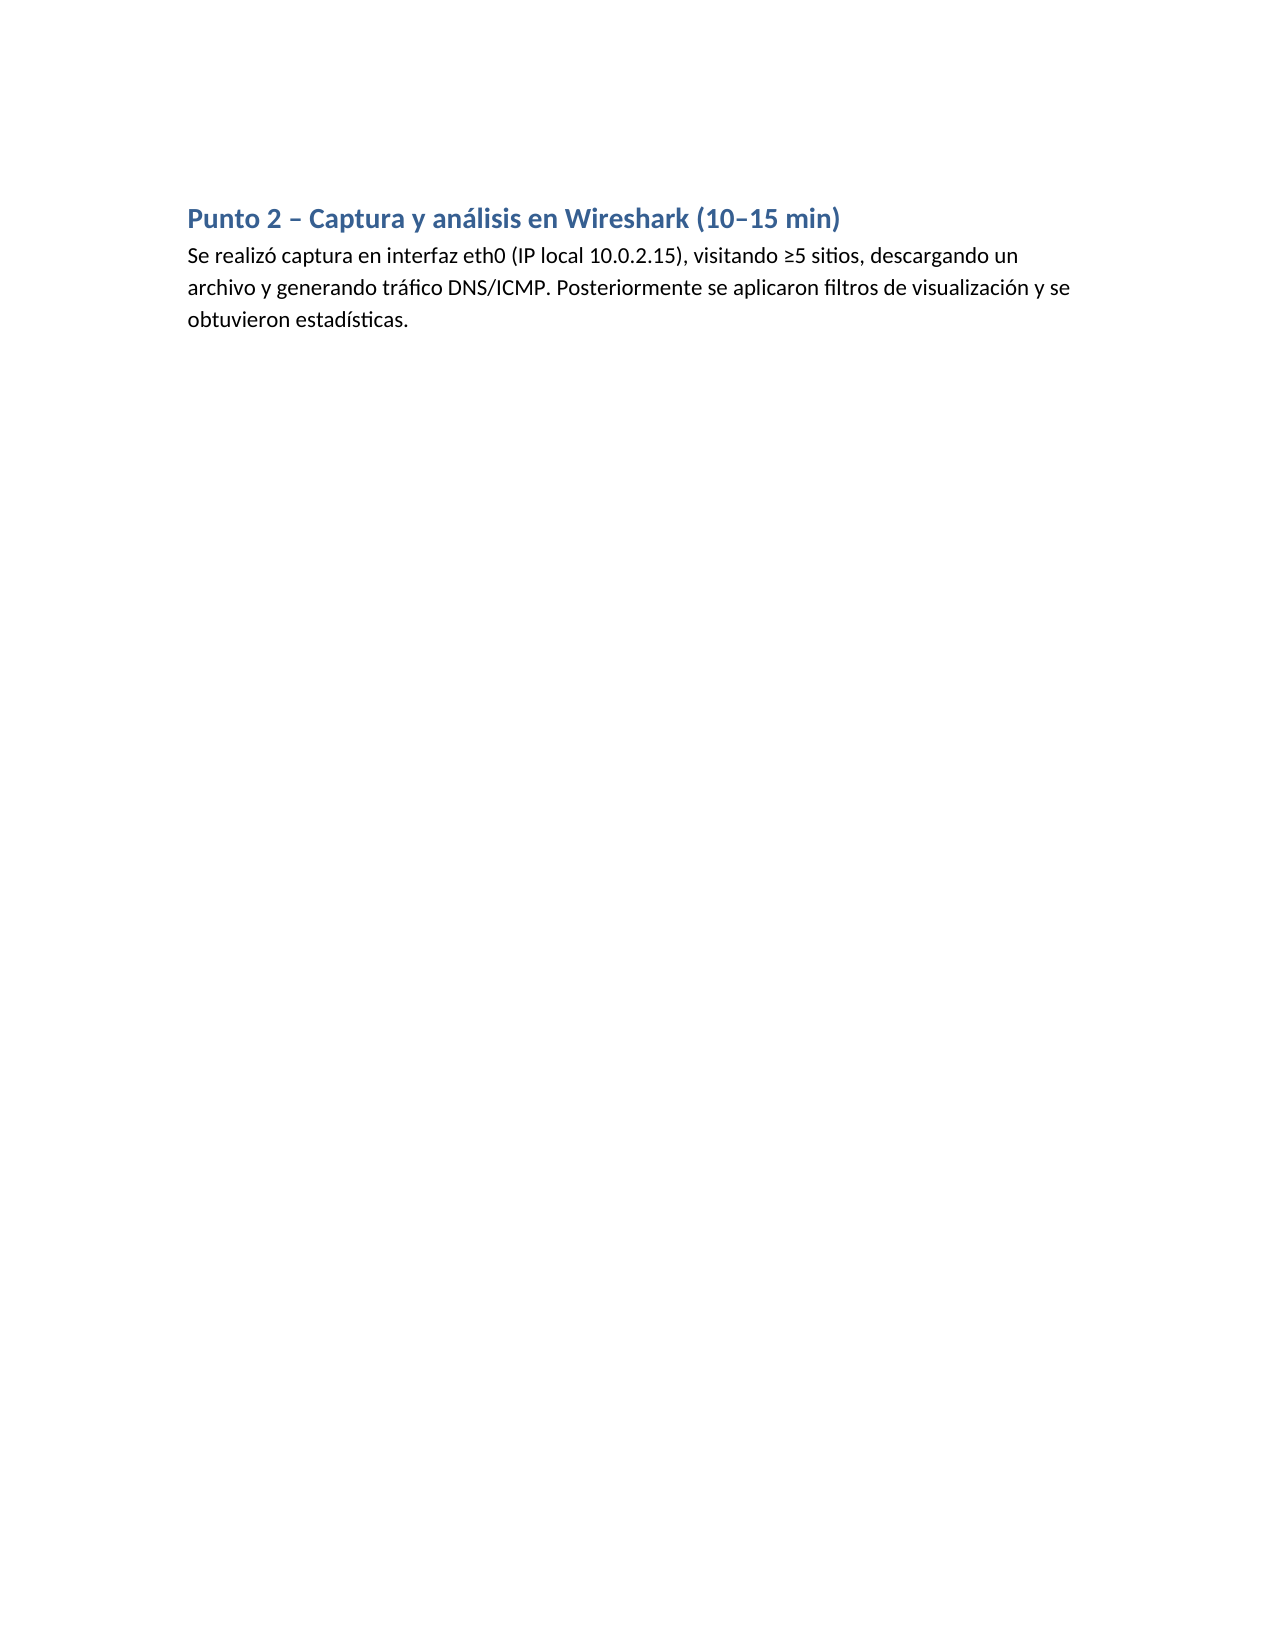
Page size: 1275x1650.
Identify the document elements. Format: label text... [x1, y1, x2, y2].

subtitle Punto 2 – Captura y análisis en Wireshark (10–15 min) [187, 200, 1087, 236]
text Se realizó captura en interfaz eth0 (IP local 10.0.2.15), visitando ≥5 sitios, descargando un archivo y generando tráfico DNS/ICMP. Posteriormente se aplicaron filtros de visualización y se obtuvieron estadísticas. [187, 241, 1087, 333]
